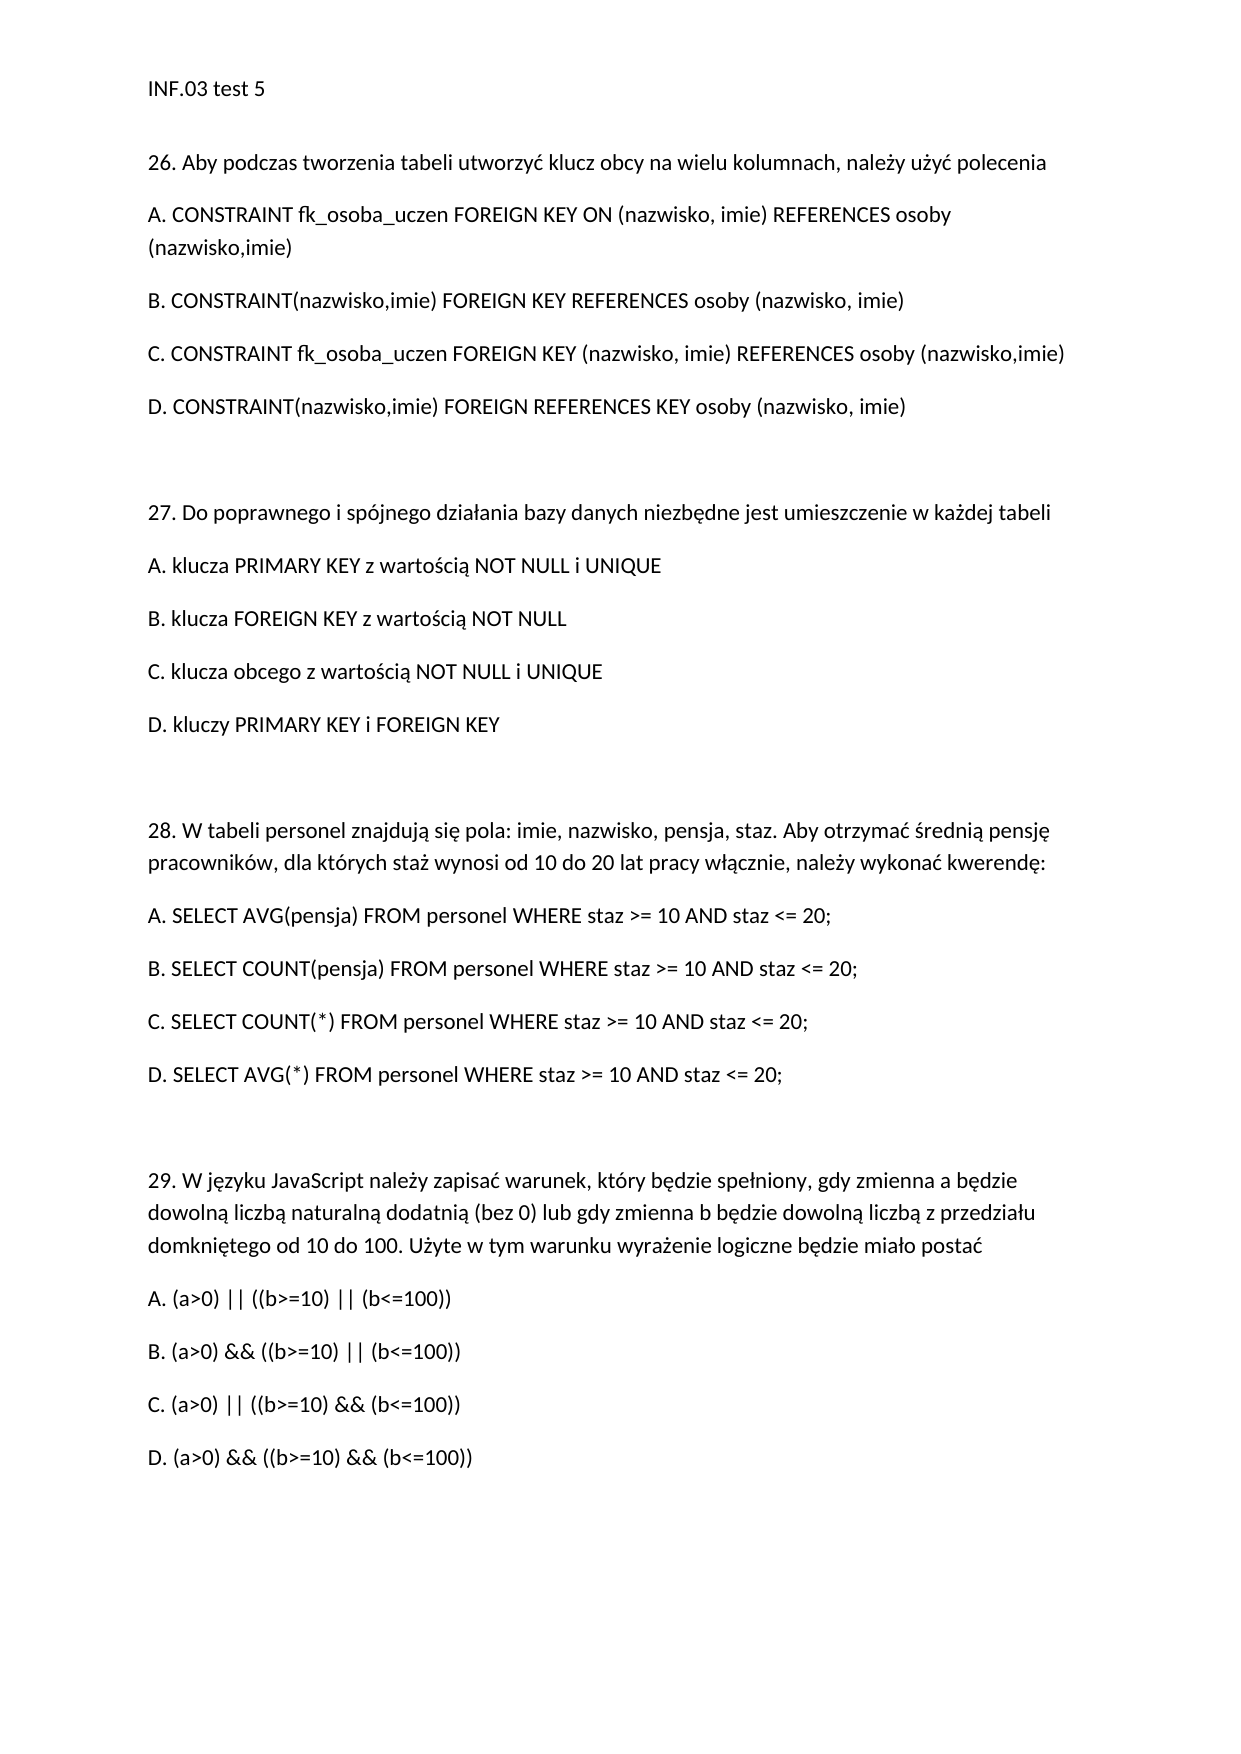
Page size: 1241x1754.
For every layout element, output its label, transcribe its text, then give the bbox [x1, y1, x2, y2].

text 26. Aby podczas tworzenia tabeli utworzyć klucz obcy na wielu kolumnach, należy użyć polecenia [148, 148, 1093, 176]
text B. (a>0) && ((b>=10) || (b<=100)) [148, 1337, 1093, 1365]
text D. CONSTRAINT(nazwisko,imie) FOREIGN REFERENCES KEY osoby (nazwisko, imie) [148, 392, 1093, 420]
text 28. W tabeli personel znajdują się pola: imie, nazwisko, pensja, staz. Aby otrzymać średnią pensję pracowników, dla których staż wynosi od 10 do 20 lat pracy włącznie, należy wykonać kwerendę: [148, 816, 1093, 876]
text D. kluczy PRIMARY KEY i FOREIGN KEY [148, 710, 1093, 738]
text C. CONSTRAINT fk_osoba_uczen FOREIGN KEY (nazwisko, imie) REFERENCES osoby (nazwisko,imie) [148, 339, 1093, 367]
text B. SELECT COUNT(pensja) FROM personel WHERE staz >= 10 AND staz <= 20; [148, 954, 1093, 982]
text A. klucza PRIMARY KEY z wartością NOT NULL i UNIQUE [148, 551, 1093, 579]
text A. CONSTRAINT fk_osoba_uczen FOREIGN KEY ON (nazwisko, imie) REFERENCES osoby (nazwisko,imie) [148, 201, 1093, 261]
text D. SELECT AVG(*) FROM personel WHERE staz >= 10 AND staz <= 20; [148, 1060, 1093, 1088]
text 27. Do poprawnego i spójnego działania bazy danych niezbędne jest umieszczenie w każdej tabeli [148, 498, 1093, 526]
text D. (a>0) && ((b>=10) && (b<=100)) [148, 1443, 1093, 1471]
text B. CONSTRAINT(nazwisko,imie) FOREIGN KEY REFERENCES osoby (nazwisko, imie) [148, 286, 1093, 314]
text C. SELECT COUNT(*) FROM personel WHERE staz >= 10 AND staz <= 20; [148, 1007, 1093, 1035]
text 29. W języku JavaScript należy zapisać warunek, który będzie spełniony, gdy zmienna a będzie dowolną liczbą naturalną dodatnią (bez 0) lub gdy zmienna b będzie dowolną liczbą z przedziału domkniętego od 10 do 100. Użyte w tym warunku wyrażenie logiczne będzie miało postać [148, 1166, 1093, 1259]
text C. klucza obcego z wartością NOT NULL i UNIQUE [148, 657, 1093, 685]
text B. klucza FOREIGN KEY z wartością NOT NULL [148, 604, 1093, 632]
text C. (a>0) || ((b>=10) && (b<=100)) [148, 1390, 1093, 1418]
text A. SELECT AVG(pensja) FROM personel WHERE staz >= 10 AND staz <= 20; [148, 901, 1093, 929]
text A. (a>0) || ((b>=10) || (b<=100)) [148, 1284, 1093, 1312]
